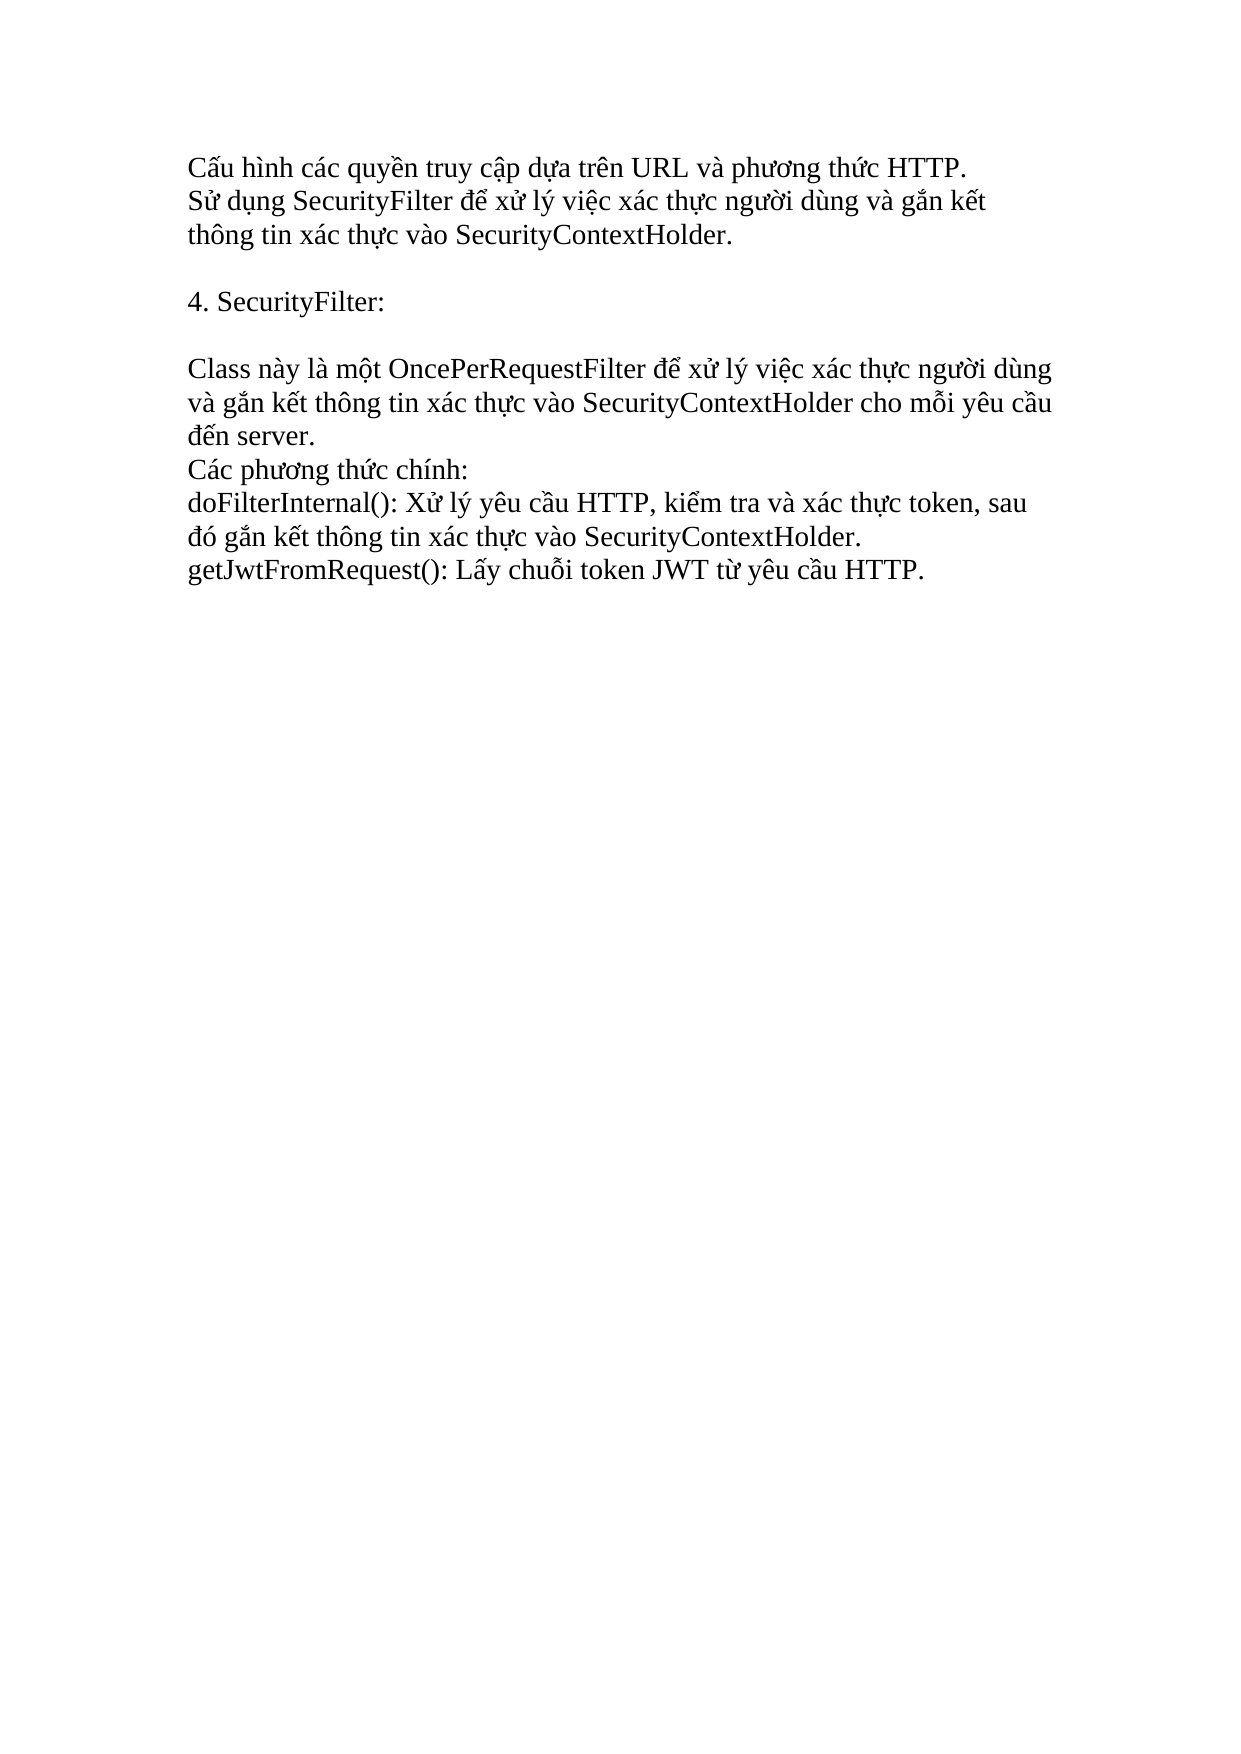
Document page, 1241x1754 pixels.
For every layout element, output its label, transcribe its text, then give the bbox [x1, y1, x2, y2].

text 4. SecurityFilter: [187, 284, 1053, 318]
text Cấu hình các quyền truy cập dựa trên URL và phương thức HTTP. [187, 150, 1053, 183]
text Class này là một OncePerRequestFilter để xử lý việc xác thực người dùng và gắn kết thông tin xác thực vào SecurityContextHolder cho mỗi yêu cầu đến server. [187, 351, 1053, 452]
text Sử dụng SecurityFilter để xử lý việc xác thực người dùng và gắn kết thông tin xác thực vào SecurityContextHolder. [187, 183, 1053, 251]
text Các phương thức chính: [187, 452, 1053, 485]
text doFilterInternal(): Xử lý yêu cầu HTTP, kiểm tra và xác thực token, sau đó gắn kết thông tin xác thực vào SecurityContextHolder. [187, 485, 1053, 552]
text getJwtFromRequest(): Lấy chuỗi token JWT từ yêu cầu HTTP. [187, 552, 1053, 586]
